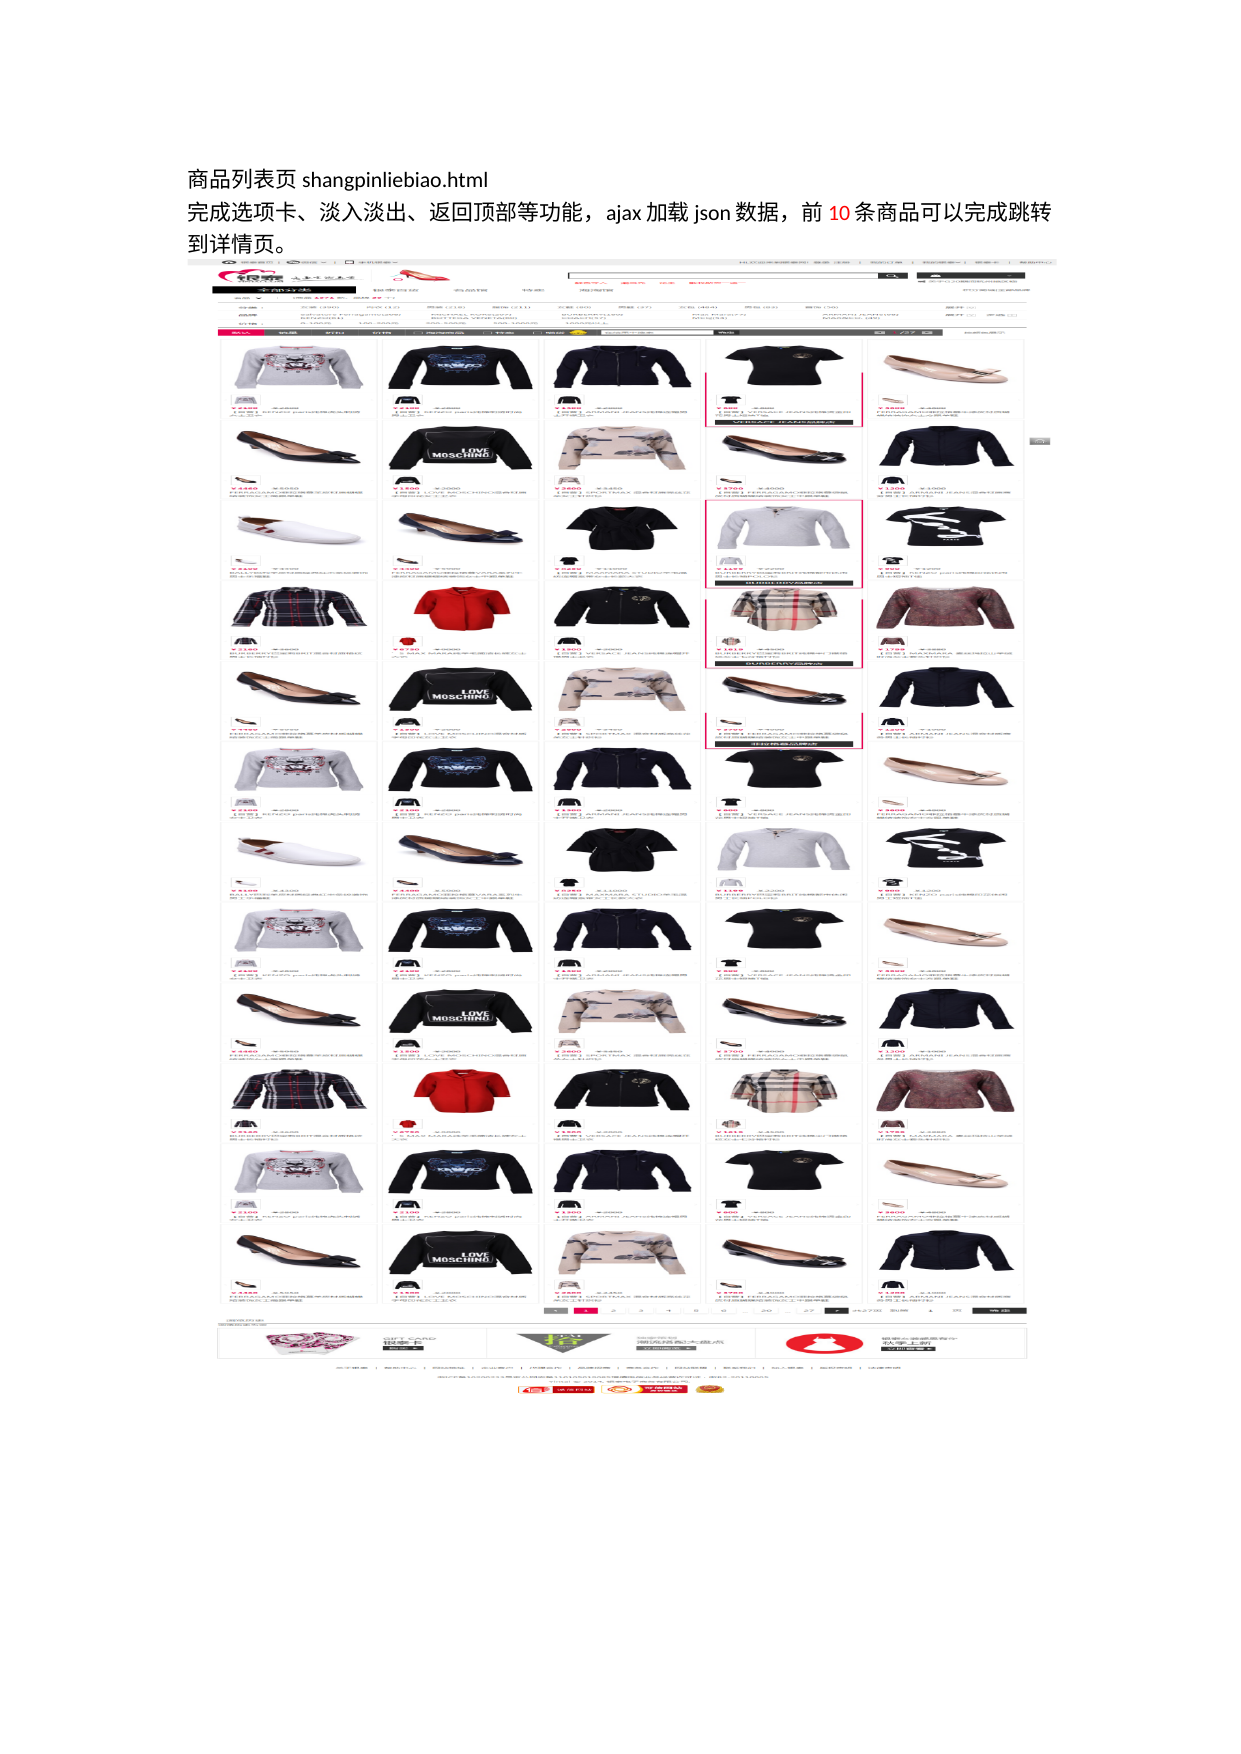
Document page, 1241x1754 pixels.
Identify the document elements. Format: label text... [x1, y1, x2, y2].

list 完成选项卡、淡入淡出、返回顶部等功能，ajax加载json数据，前10条商品可以完成跳转到详情页。 [187, 194, 1053, 259]
picture [187, 259, 1057, 1401]
list 商品列表页 shangpinliebiao.html [187, 162, 1053, 194]
